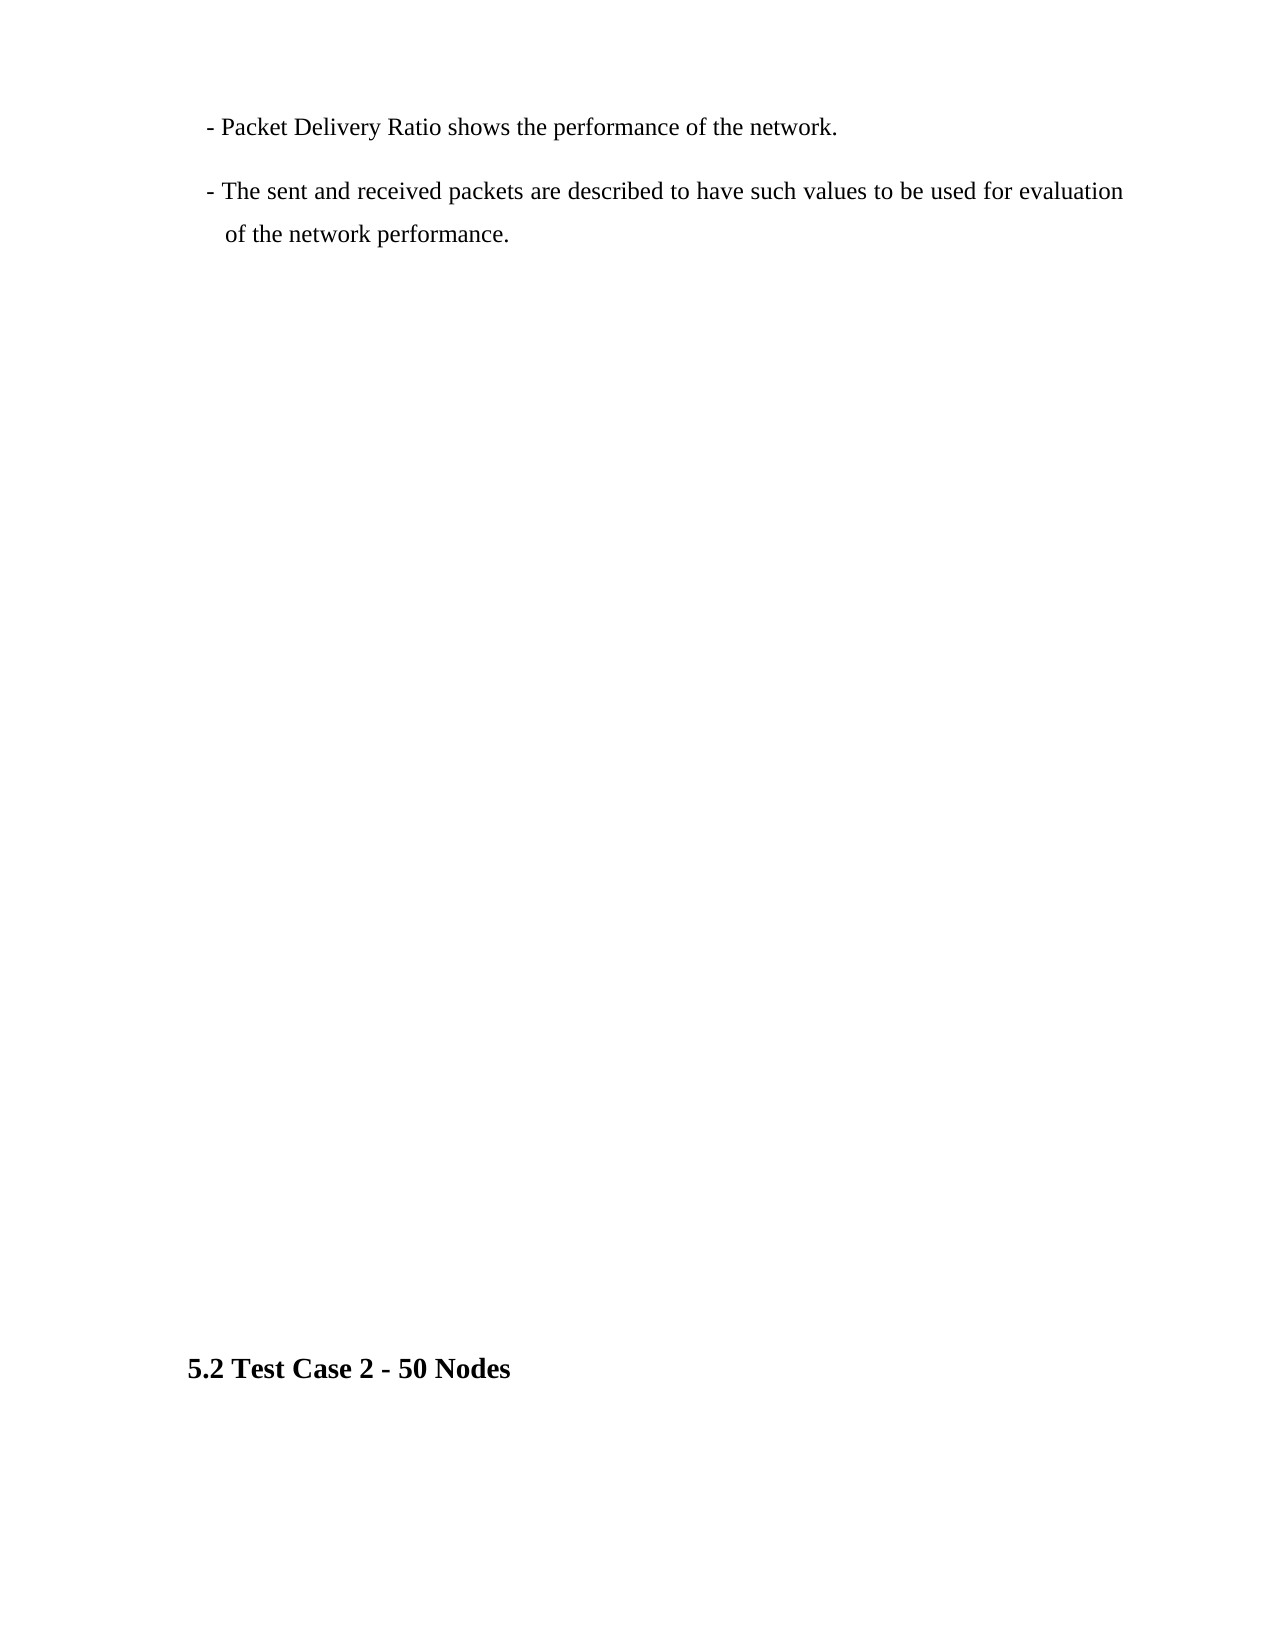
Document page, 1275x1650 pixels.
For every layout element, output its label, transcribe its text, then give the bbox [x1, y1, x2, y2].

text 5.2 Test Case 2 - 50 Nodes [187, 1351, 1125, 1384]
text - Packet Delivery Ratio shows the performance of the network. [206, 112, 1125, 141]
text - The sent and received packets are described to have such values to be used for evaluation of the network performance. [206, 176, 1125, 248]
